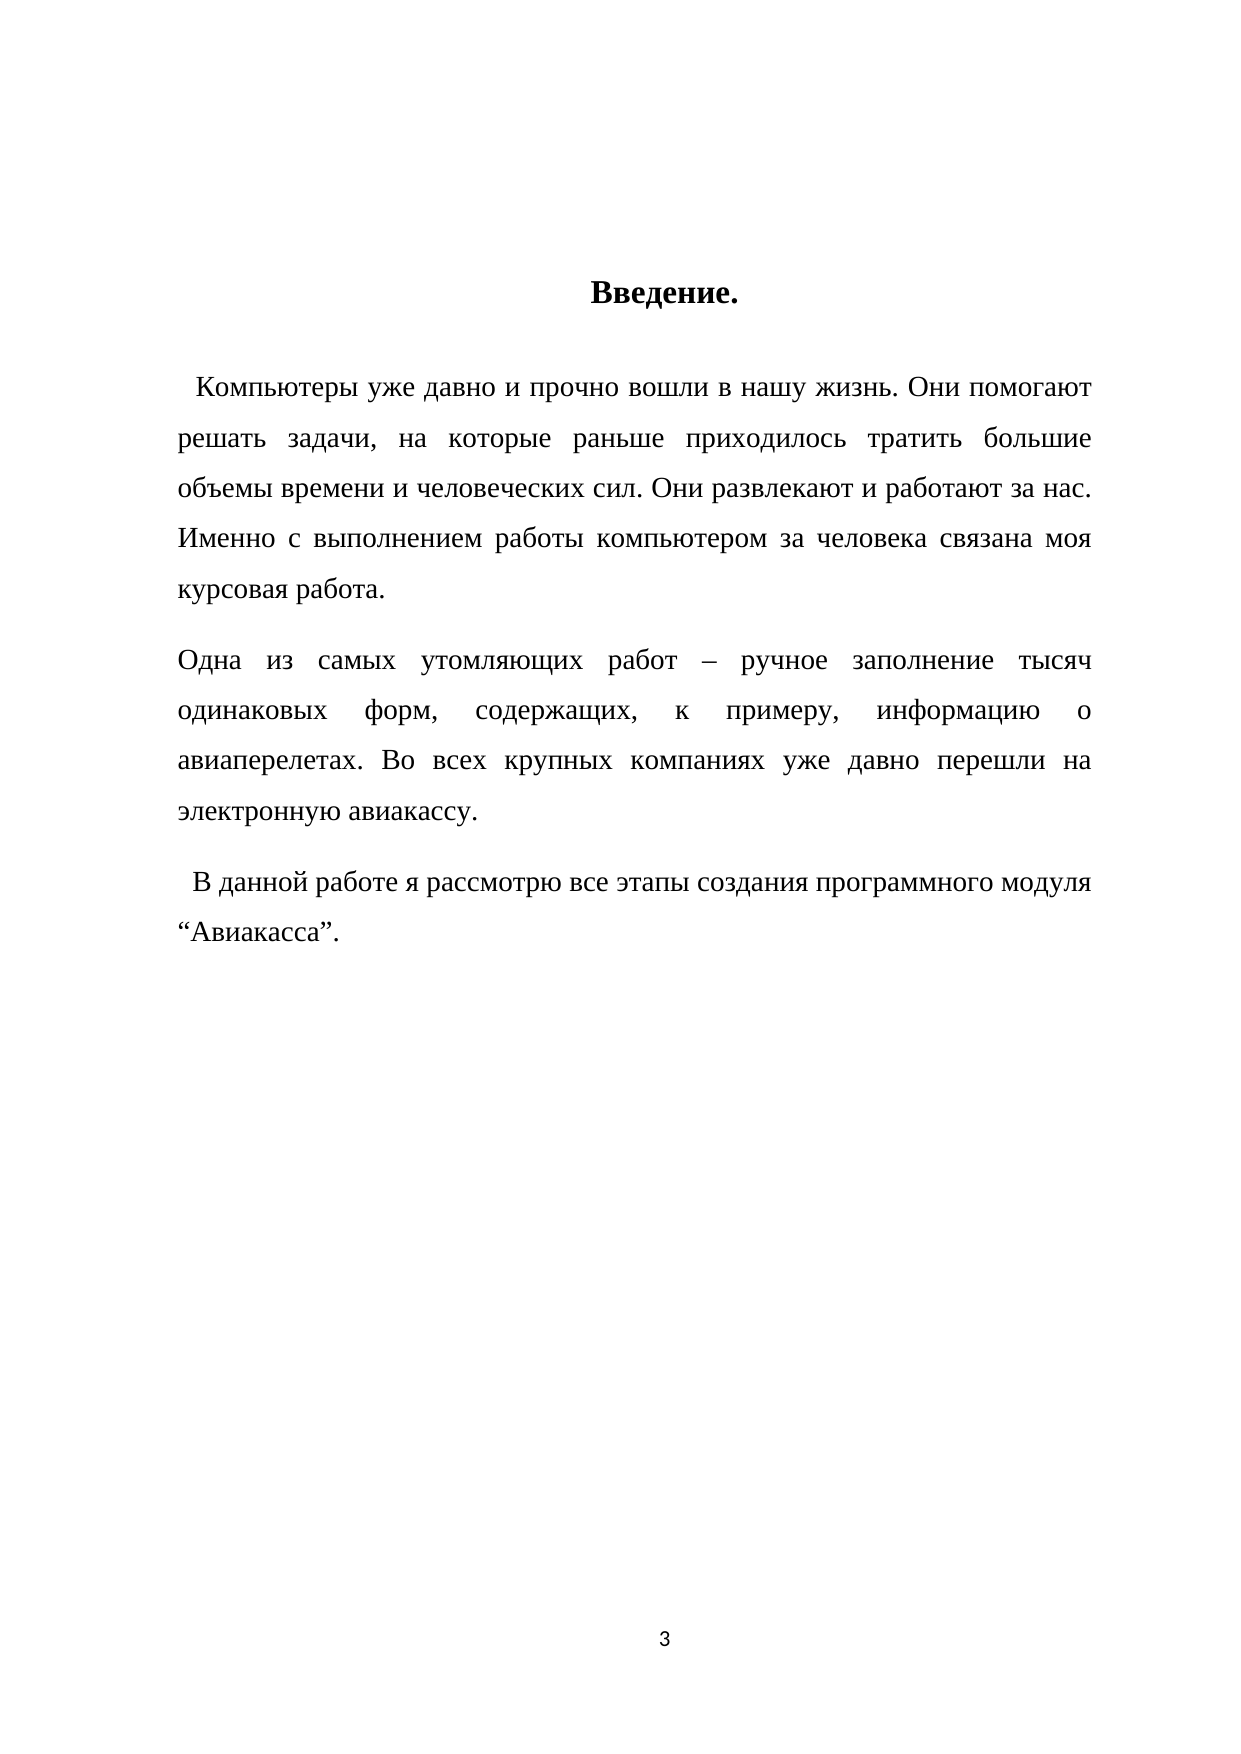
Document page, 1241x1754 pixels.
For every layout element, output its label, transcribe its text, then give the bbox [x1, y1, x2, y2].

text Одна из самых утомляющих работ – ручное заполнение тысяч одинаковых форм, содержащих, к примеру, информацию о авиаперелетах. Во всех крупных компаниях уже давно перешли на электронную авиакассу. [177, 642, 1093, 826]
text Компьютеры уже давно и прочно вошли в нашу жизнь. Они помогают решать задачи, на которые раньше приходилось тратить большие объемы времени и человеческих сил. Они развлекают и работают за нас. Именно с выполнением работы компьютером за человека связана моя курсовая работа. [177, 369, 1093, 604]
text В данной работе я рассмотрю все этапы создания программного модуля “Авиакасса”. [177, 864, 1093, 948]
subtitle Введение. [177, 272, 1152, 311]
